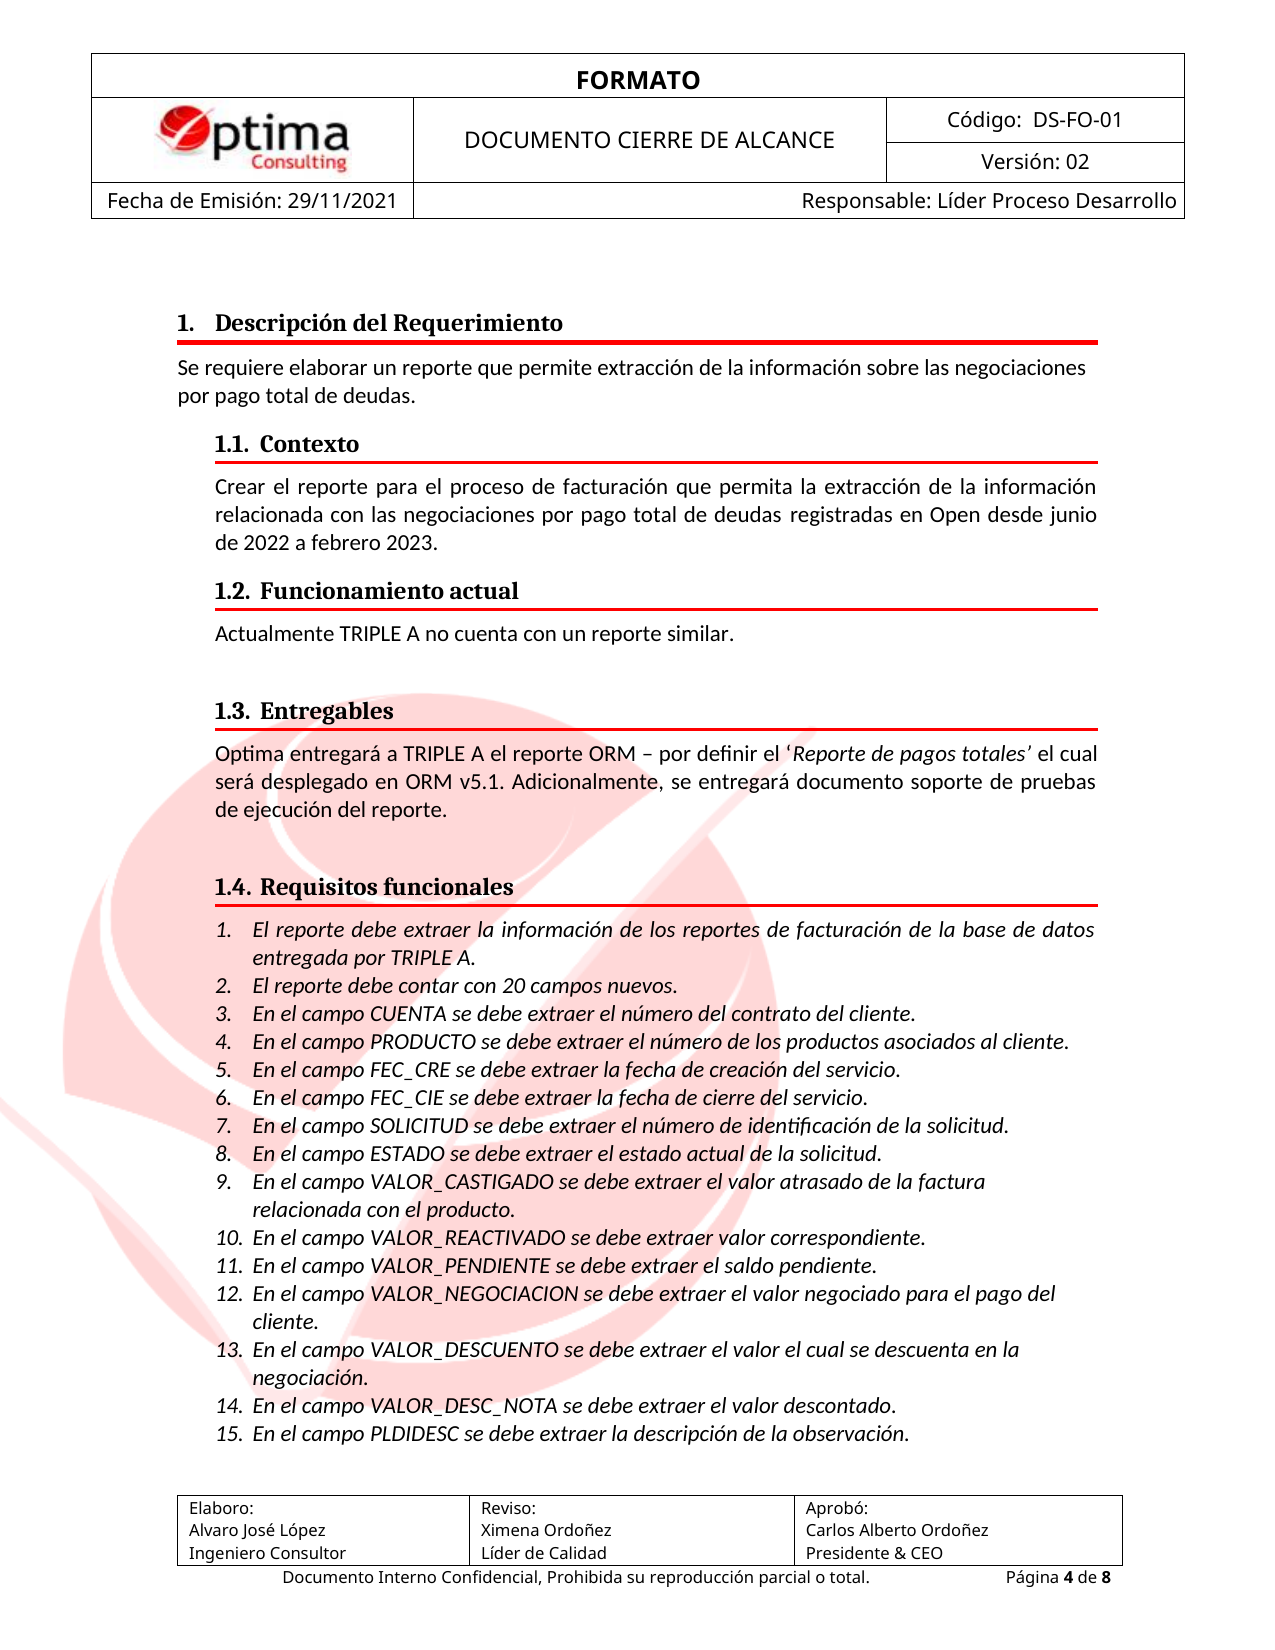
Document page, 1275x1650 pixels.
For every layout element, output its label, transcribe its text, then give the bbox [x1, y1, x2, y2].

list Actualmente TRIPLE A no cuenta con un reporte similar. [215, 619, 1098, 647]
list El reporte debe contar con 20 campos nuevos. [215, 971, 1098, 999]
list En el campo VALOR_NEGOCIACION se debe extraer el valor negociado para el pago del cliente. [215, 1279, 1098, 1335]
subtitle Funcionamiento actual [215, 577, 1098, 608]
subtitle Contexto [215, 430, 1098, 461]
list En el campo FEC_CIE se debe extraer la fecha de cierre del servicio. [215, 1083, 1098, 1111]
text Se requiere elaborar un reporte que permite extracción de la información sobre las negociaciones por pago total de deudas. [177, 353, 1098, 409]
list En el campo VALOR_CASTIGADO se debe extraer el valor atrasado de la factura relacionada con el producto. [215, 1167, 1098, 1223]
list El reporte debe extraer la información de los reportes de facturación de la base de datos entregada por TRIPLE A. [215, 915, 1098, 971]
list En el campo FEC_CRE se debe extraer la fecha de creación del servicio. [215, 1055, 1098, 1083]
subtitle Descripción del Requerimiento [177, 309, 1098, 340]
list En el campo PRODUCTO se debe extraer el número de los productos asociados al cliente. [215, 1027, 1098, 1055]
list En el campo VALOR_DESCUENTO se debe extraer el valor el cual se descuenta en la negociación. [215, 1335, 1098, 1391]
list En el campo VALOR_REACTIVADO se debe extraer valor correspondiente. [215, 1223, 1098, 1251]
list En el campo PLDIDESC se debe extraer la descripción de la observación. [215, 1419, 1098, 1447]
subtitle Requisitos funcionales [215, 873, 1098, 904]
list En el campo SOLICITUD se debe extraer el número de identificación de la solicitud. [215, 1111, 1098, 1139]
text Optima entregará a TRIPLE A el reporte ORM – por definir el ‘Reporte de pagos totales’ el cual será desplegado en ORM v5.1. Adicionalmente, se entregará documento soporte de pruebas de ejecución del reporte. [215, 739, 1098, 823]
picture [153, 100, 352, 179]
list En el campo VALOR_PENDIENTE se debe extraer el saldo pendiente. [215, 1251, 1098, 1279]
list En el campo ESTADO se debe extraer el estado actual de la solicitud. [215, 1139, 1098, 1167]
list En el campo CUENTA se debe extraer el número del contrato del cliente. [215, 999, 1098, 1027]
subtitle Entregables [215, 697, 1098, 728]
list En el campo VALOR_DESC_NOTA se debe extraer el valor descontado. [215, 1391, 1098, 1419]
text Crear el reporte para el proceso de facturación que permita la extracción de la información relacionada con las negociaciones por pago total de deudas registradas en Open desde junio de 2022 a febrero 2023. [215, 472, 1098, 556]
